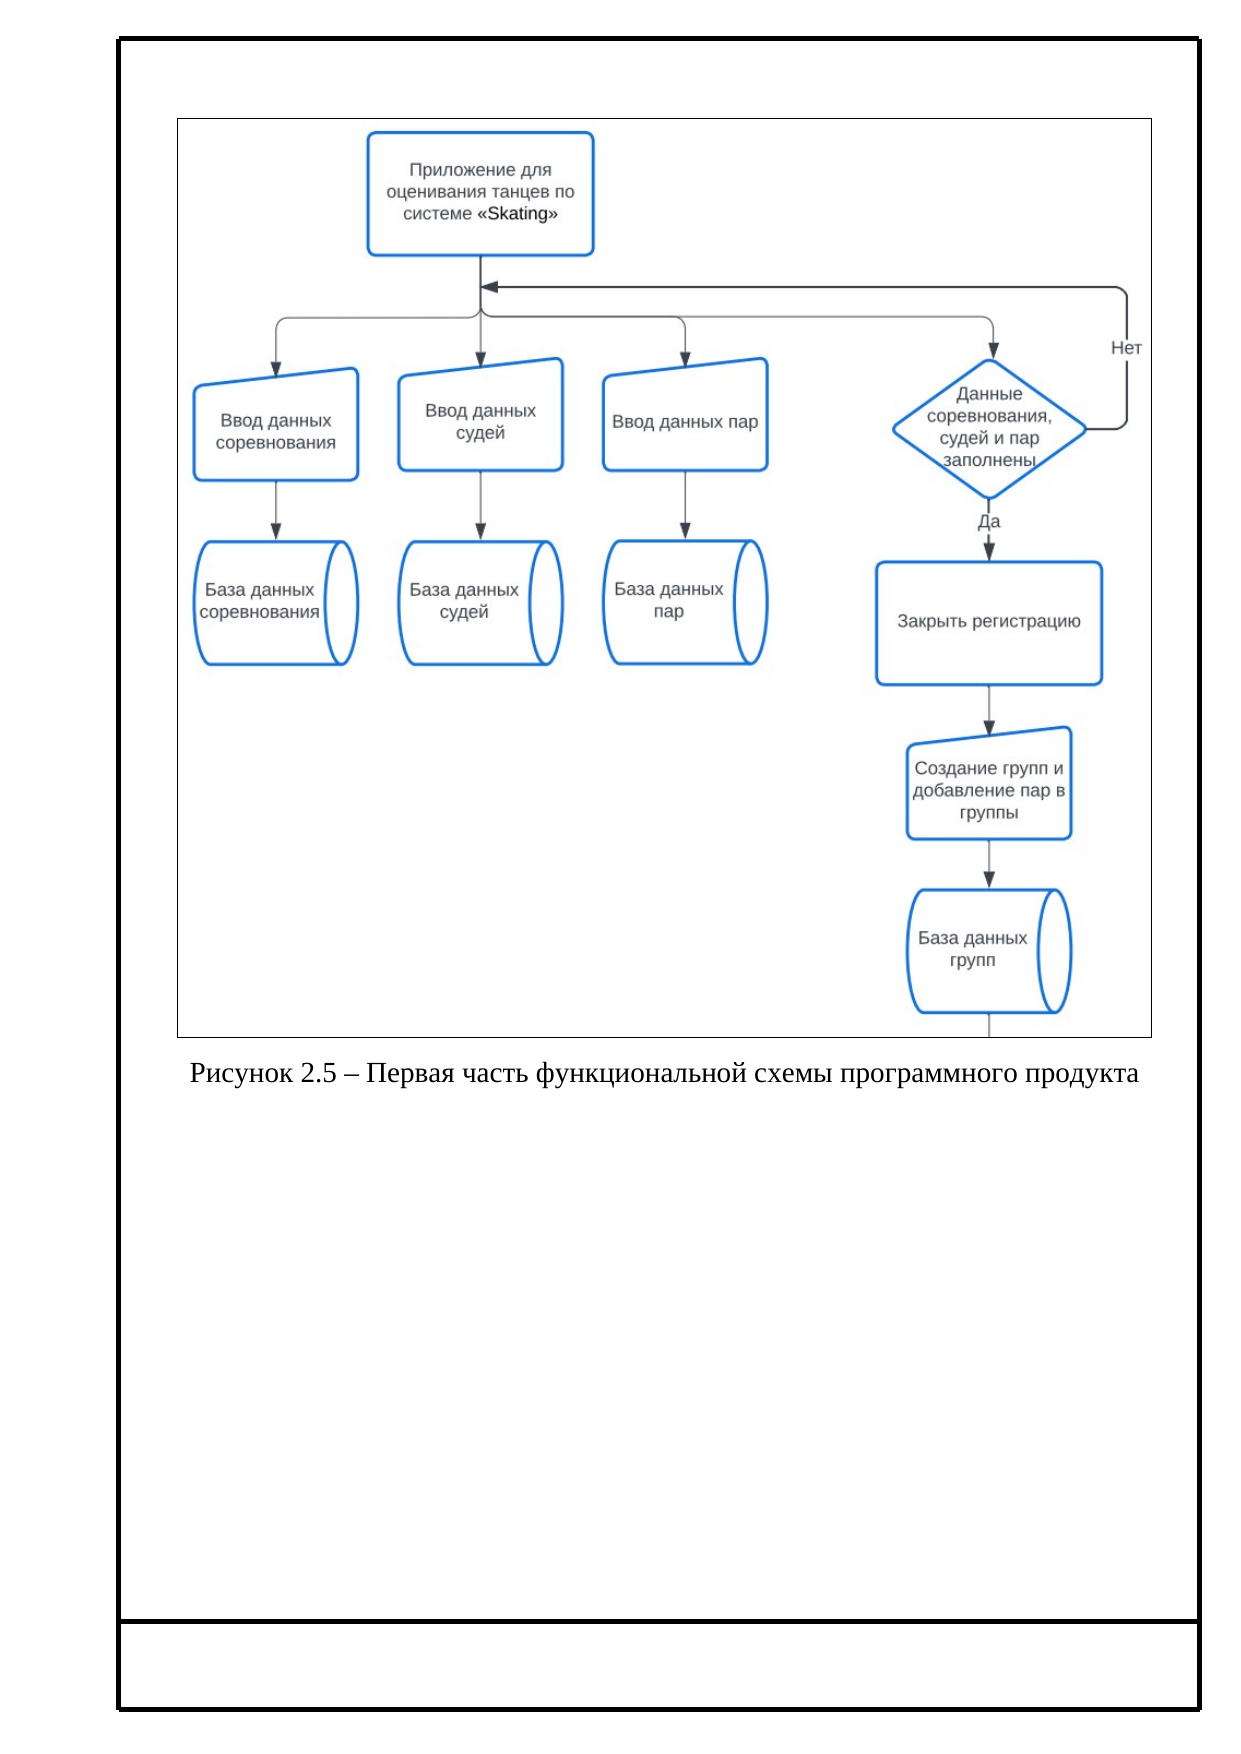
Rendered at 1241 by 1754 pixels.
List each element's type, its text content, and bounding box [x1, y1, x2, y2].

text Рисунок 2.5 – Первая часть функциональной схемы программного продукта [177, 1055, 1152, 1088]
picture [178, 119, 1151, 1037]
